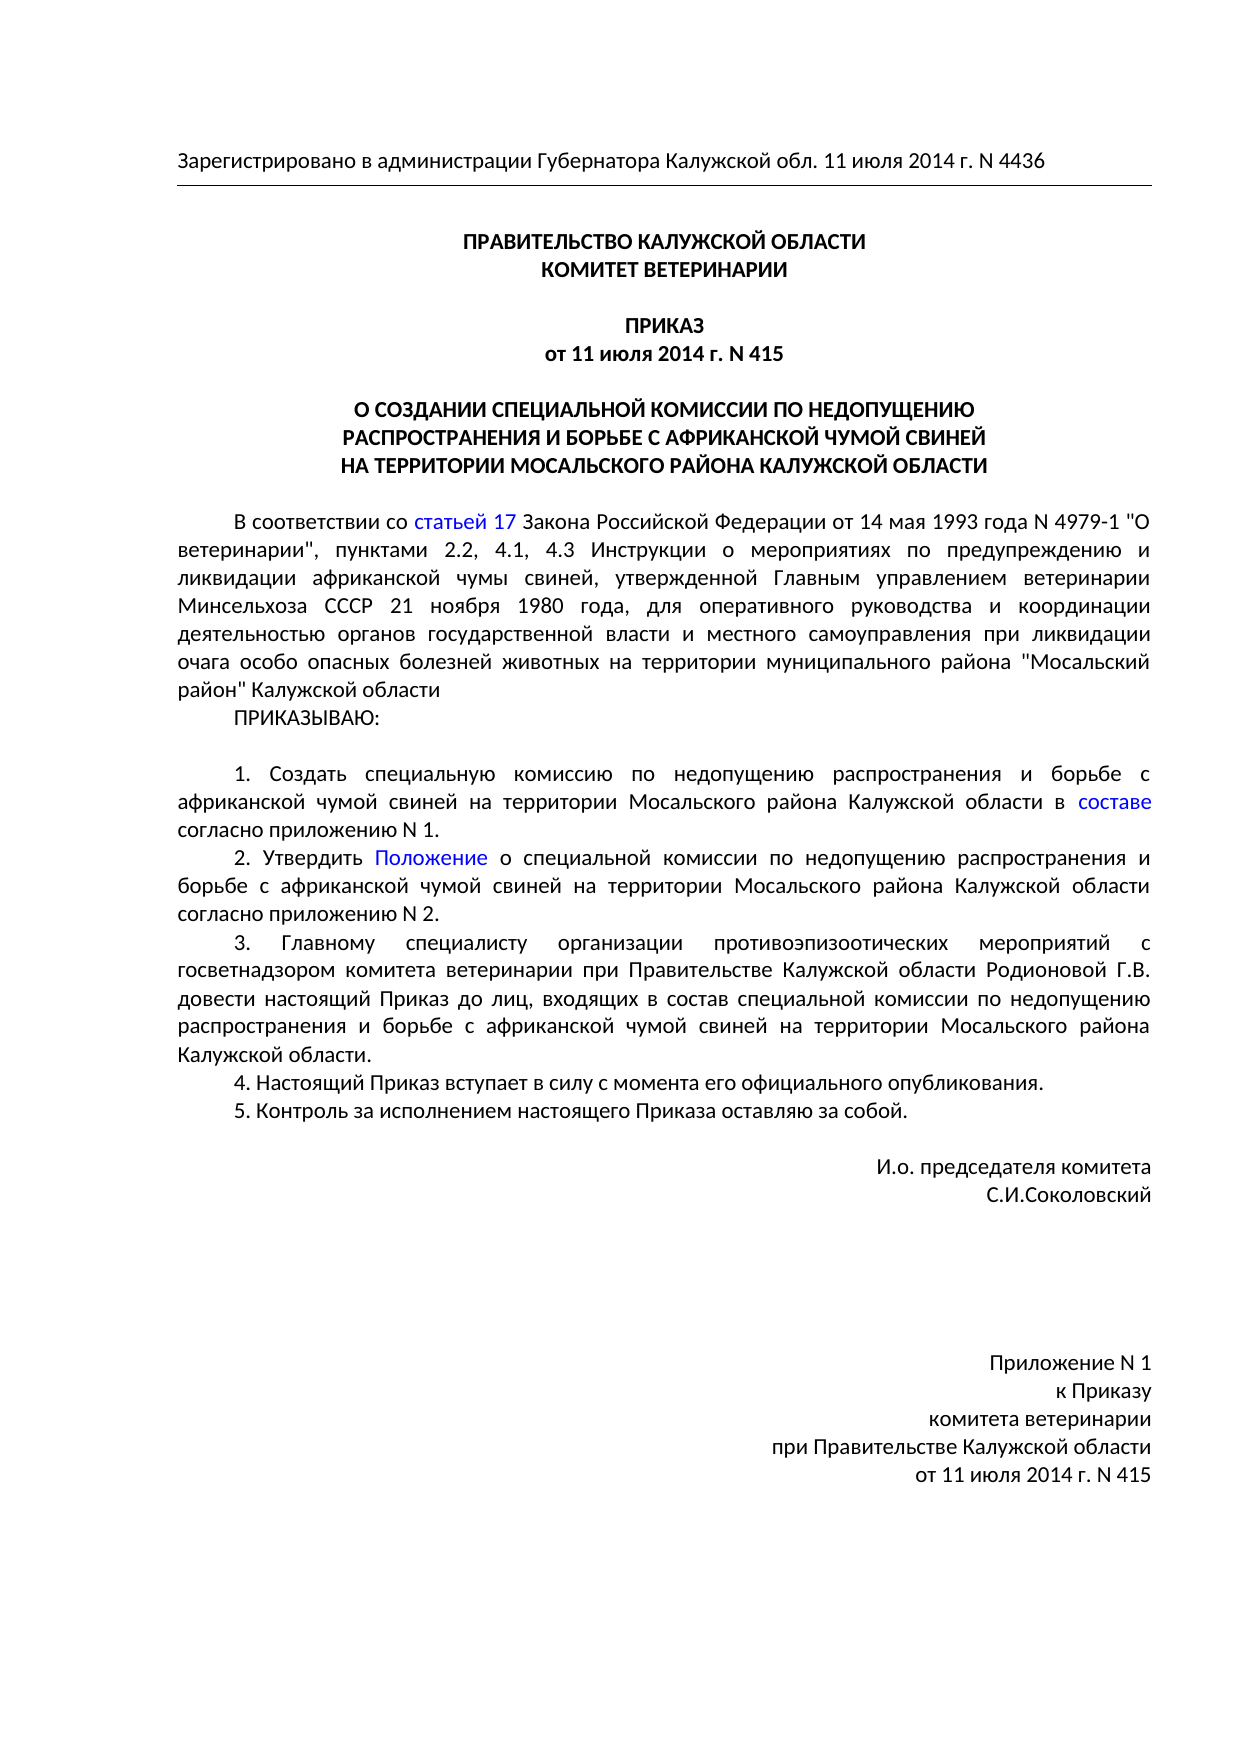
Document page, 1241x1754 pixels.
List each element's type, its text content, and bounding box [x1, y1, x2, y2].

text И.о. председателя комитета [177, 1152, 1152, 1180]
text ПРИКАЗ [177, 311, 1152, 339]
text Приложение N 1 [177, 1348, 1152, 1376]
text НА ТЕРРИТОРИИ МОСАЛЬСКОГО РАЙОНА КАЛУЖСКОЙ ОБЛАСТИ [177, 451, 1152, 479]
text РАСПРОСТРАНЕНИЯ И БОРЬБЕ С АФРИКАНСКОЙ ЧУМОЙ СВИНЕЙ [177, 423, 1152, 451]
text 5. Контроль за исполнением настоящего Приказа оставляю за собой. [177, 1096, 1152, 1124]
text 1. Создать специальную комиссию по недопущению распространения и борьбе с африканской чумой свиней на территории Мосальского района Калужской области в составе согласно приложению N 1. [177, 759, 1152, 843]
text 4. Настоящий Приказ вступает в силу с момента его официального опубликования. [177, 1068, 1152, 1096]
text Зарегистрировано в администрации Губернатора Калужской обл. 11 июля 2014 г. N 4436 [177, 146, 1152, 174]
text к Приказу [177, 1376, 1152, 1404]
text 2. Утвердить Положение о специальной комиссии по недопущению распространения и борьбе с африканской чумой свиней на территории Мосальского района Калужской области согласно приложению N 2. [177, 843, 1152, 928]
text О СОЗДАНИИ СПЕЦИАЛЬНОЙ КОМИССИИ ПО НЕДОПУЩЕНИЮ [177, 395, 1152, 423]
text от 11 июля 2014 г. N 415 [177, 339, 1152, 367]
text при Правительстве Калужской области [177, 1432, 1152, 1460]
text ПРИКАЗЫВАЮ: [177, 703, 1152, 731]
text В соответствии со статьей 17 Закона Российской Федерации от 14 мая 1993 года N 4979-1 "О ветеринарии", пунктами 2.2, 4.1, 4.3 Инструкции о мероприятиях по предупреждению и ликвидации африканской чумы свиней, утвержденной Главным управлением ветеринарии Минсельхоза СССР 21 ноября 1980 года, для оперативного руководства и координации деятельностью органов государственной власти и местного самоуправления при ликвидации очага особо опасных болезней животных на территории муниципального района "Мосальский район" Калужской области [177, 507, 1152, 703]
text 3. Главному специалисту организации противоэпизоотических мероприятий с госветнадзором комитета ветеринарии при Правительстве Калужской области Родионовой Г.В. довести настоящий Приказ до лиц, входящих в состав специальной комиссии по недопущению распространения и борьбе с африканской чумой свиней на территории Мосальского района Калужской области. [177, 928, 1152, 1068]
text С.И.Соколовский [177, 1180, 1152, 1208]
text КОМИТЕТ ВЕТЕРИНАРИИ [177, 255, 1152, 283]
text комитета ветеринарии [177, 1404, 1152, 1432]
text ПРАВИТЕЛЬСТВО КАЛУЖСКОЙ ОБЛАСТИ [177, 227, 1152, 255]
text от 11 июля 2014 г. N 415 [177, 1460, 1152, 1488]
